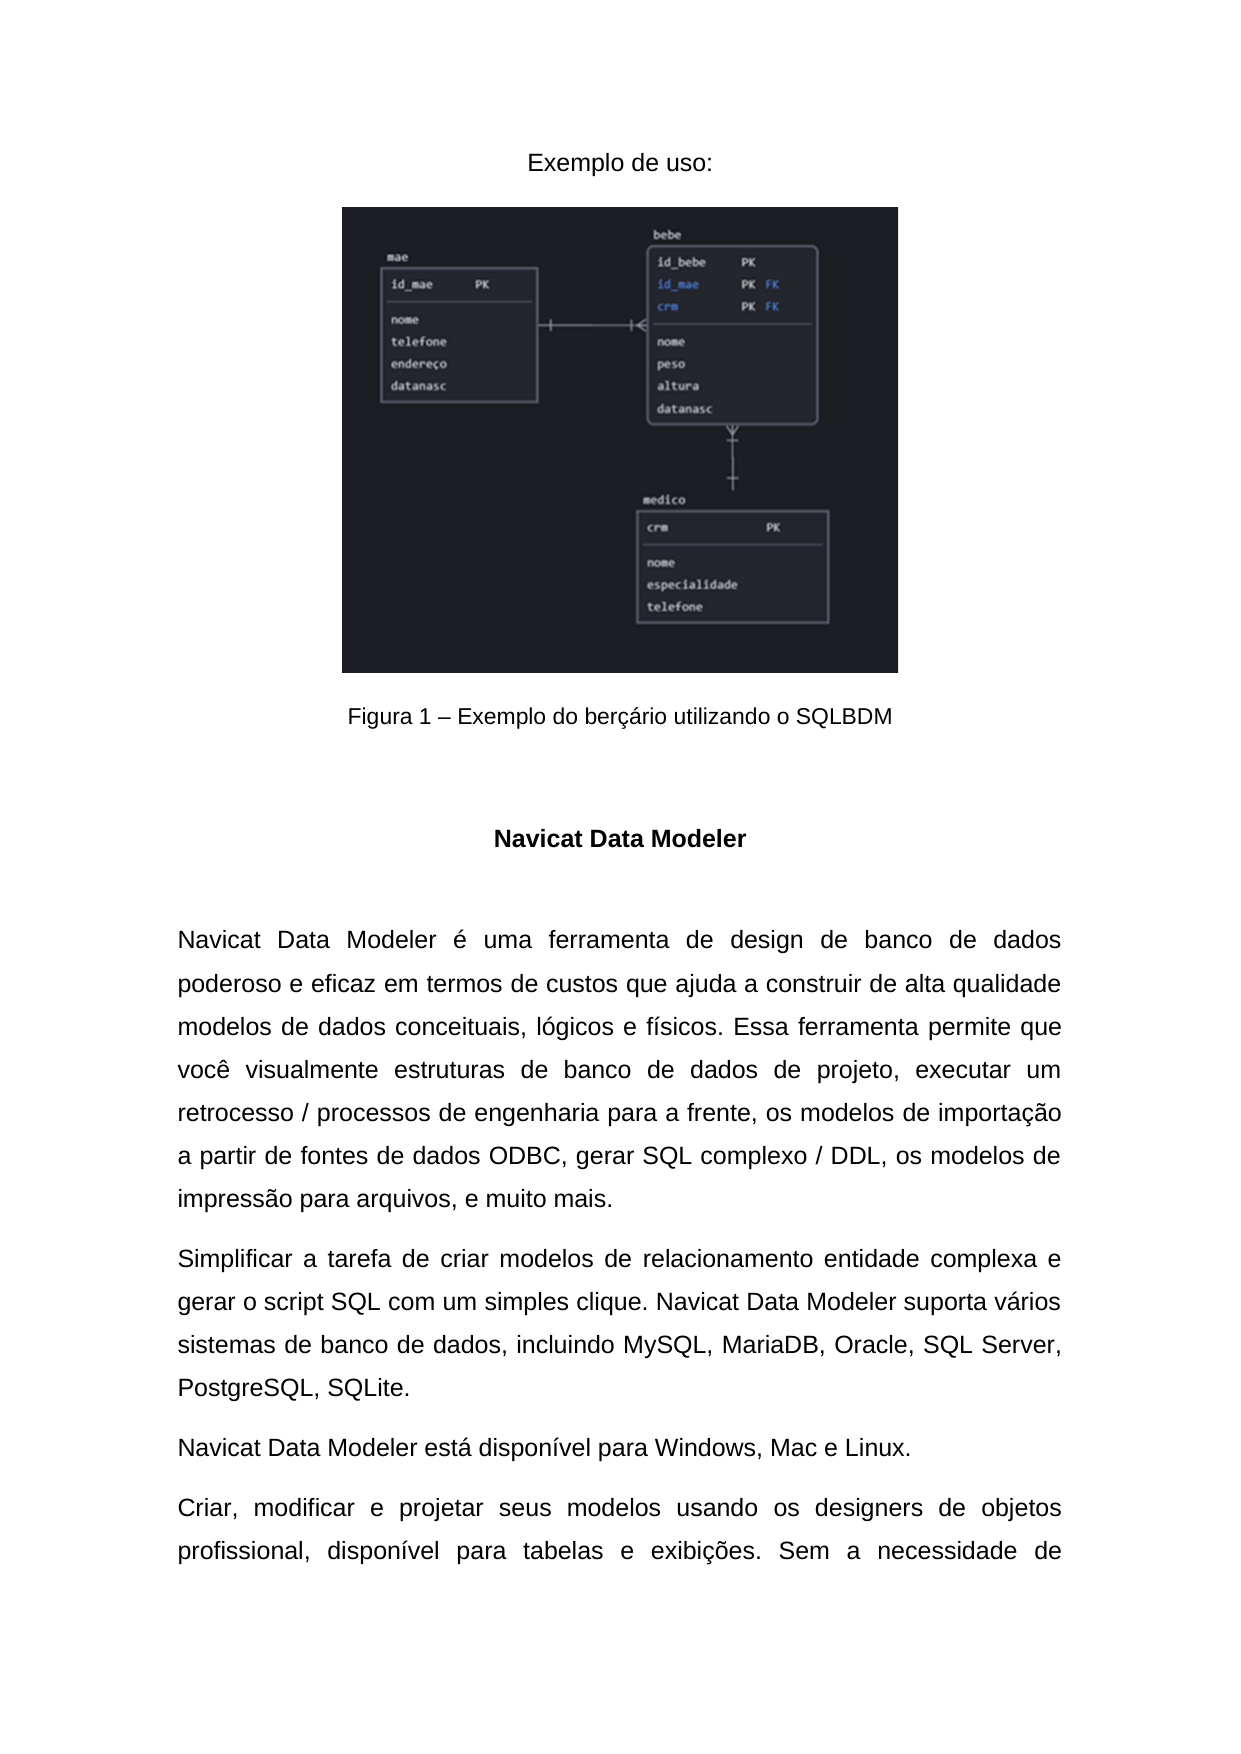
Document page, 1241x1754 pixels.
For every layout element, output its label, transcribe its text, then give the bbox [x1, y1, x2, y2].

picture [342, 207, 899, 673]
text Figura 1 – Exemplo do berçário utilizando o SQLBDM [177, 703, 1063, 729]
text Navicat Data Modeler é uma ferramenta de design de banco de dados poderoso e eficaz em termos de custos que ajuda a construir de alta qualidade modelos de dados conceituais, lógicos e físicos. Essa ferramenta permite que você visualmente estruturas de banco de dados de projeto, executar um retrocesso / processos de engenharia para a frente, os modelos de importação a partir de fontes de dados ODBC, gerar SQL complexo / DDL, os modelos de impressão para arquivos, e muito mais. [177, 925, 1063, 1213]
text Exemplo de uso: [177, 148, 1063, 176]
text Navicat Data Modeler está disponível para Windows, Mac e Linux. [177, 1433, 1063, 1462]
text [177, 1493, 1063, 1565]
subtitle Navicat Data Modeler [177, 824, 1063, 852]
text Simplificar a tarefa de criar modelos de relacionamento entidade complexa e gerar o script SQL com um simples clique. Navicat Data Modeler suporta vários sistemas de banco de dados, incluindo MySQL, MariaDB, Oracle, SQL Server, PostgreSQL, SQLite. [177, 1244, 1063, 1402]
